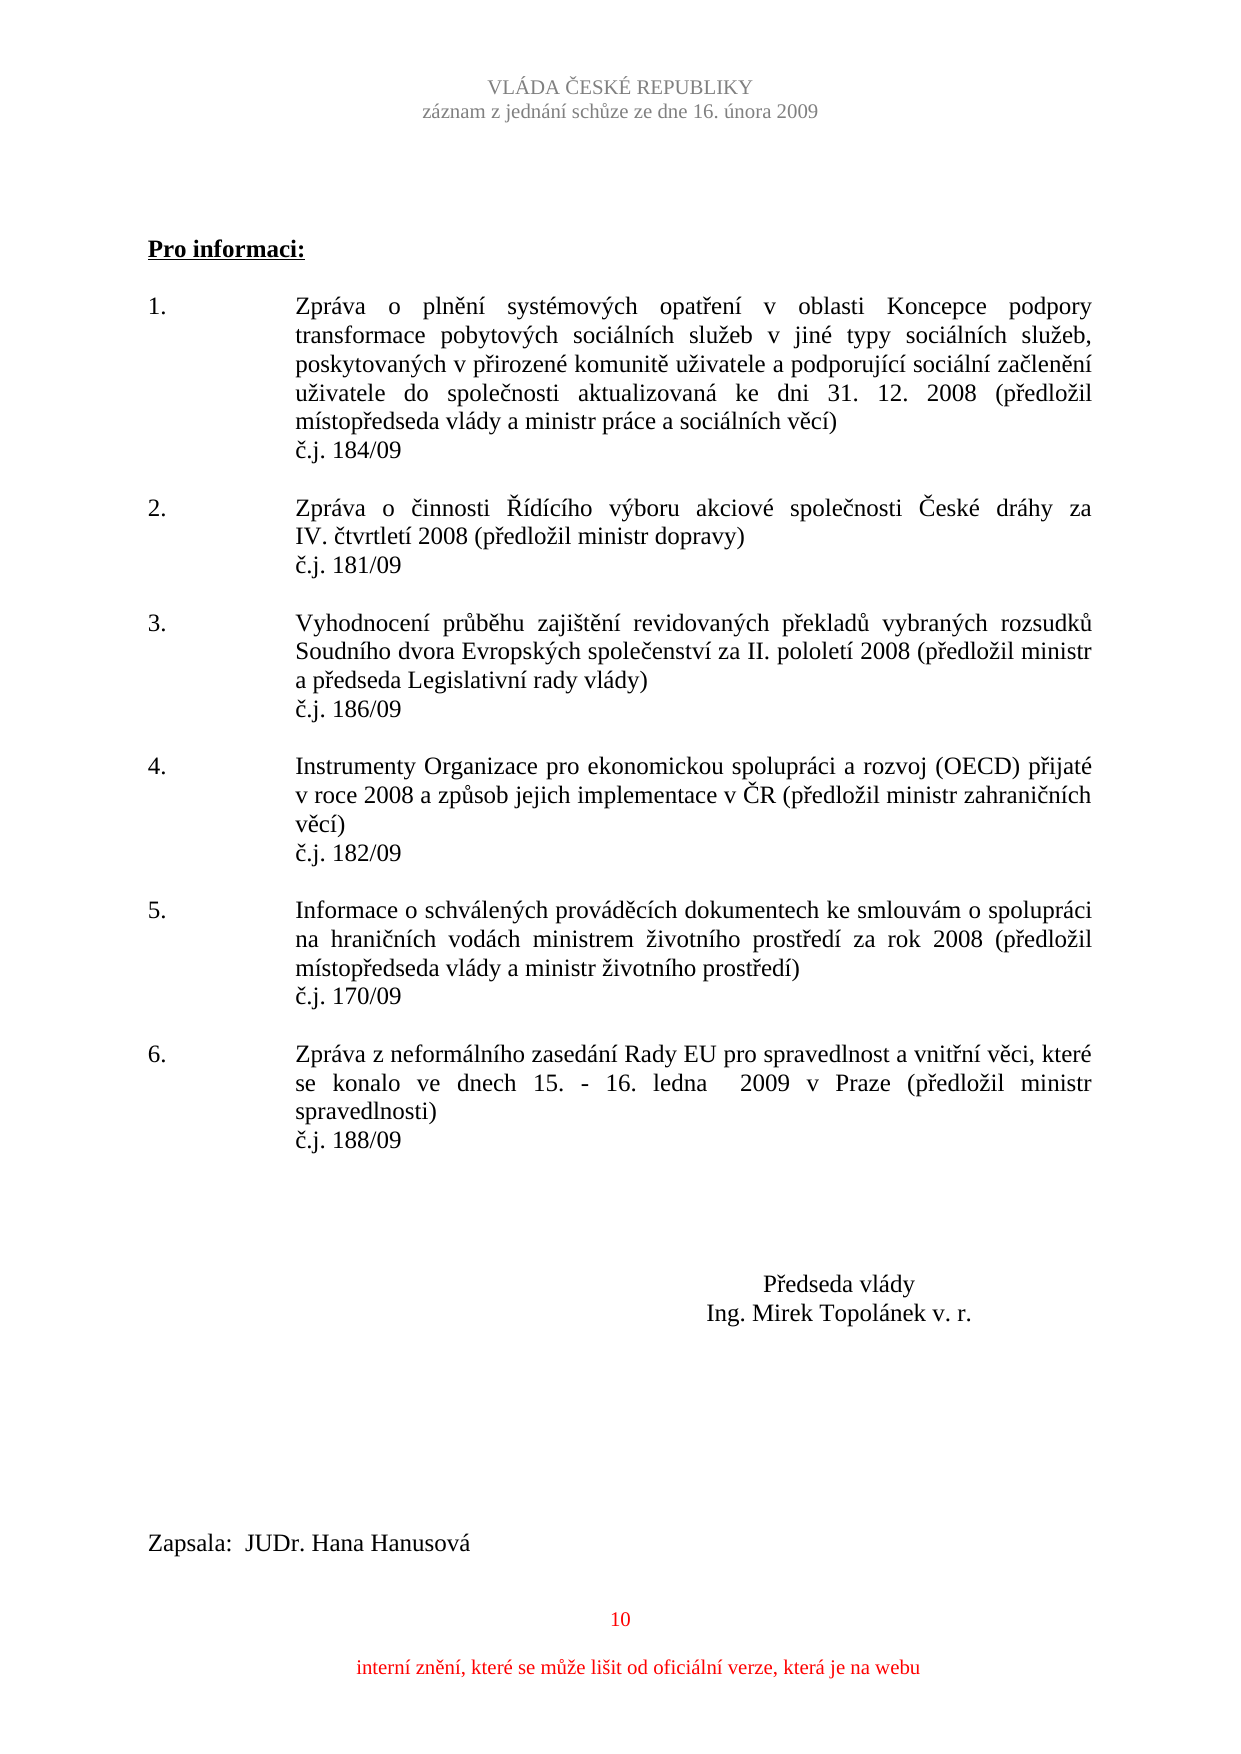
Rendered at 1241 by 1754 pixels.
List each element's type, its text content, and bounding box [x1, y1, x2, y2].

text 3. Vyhodnocení průběhu zajištění revidovaných překladů vybraných rozsudků Soudního dvora Evropských společenství za II. pololetí 2008 (předložil ministr a předseda Legislativní rady vlády) [148, 608, 1093, 694]
text Zapsala: JUDr. Hana Hanusová [148, 1528, 1093, 1556]
text 4. Instrumenty Organizace pro ekonomickou spolupráci a rozvoj (OECD) přijaté v roce 2008 a způsob jejich implementace v ČR (předložil ministr zahraničních věcí) [148, 751, 1093, 838]
text 6. Zpráva z neformálního zasedání Rady EU pro spravedlnost a vnitřní věci, které se konalo ve dnech 15. - 16. ledna 2009 v Praze (předložil ministr spravedlnosti) [148, 1039, 1093, 1125]
text č.j. 184/09 [148, 435, 1093, 464]
text 2. Zpráva o činnosti Řídícího výboru akciové společnosti České dráhy za IV. čtvrtletí 2008 (předložil ministr dopravy) [148, 493, 1093, 550]
text 1. Zpráva o plnění systémových opatření v oblasti Koncepce podpory transformace pobytových sociálních služeb v jiné typy sociálních služeb, poskytovaných v přirozené komunitě uživatele a podporující sociální začlenění uživatele do společnosti aktualizovaná ke dni 31. 12. 2008 (předložil místopředseda vlády a ministr práce a sociálních věcí) [148, 291, 1093, 435]
text 5. Informace o schválených prováděcích dokumentech ke smlouvám o spolupráci na hraničních vodách ministrem životního prostředí za rok 2008 (předložil místopředseda vlády a ministr životního prostředí) [148, 895, 1093, 981]
text Ing. Mirek Topolánek v. r. [616, 1298, 1061, 1326]
text č.j. 181/09 [148, 550, 1093, 579]
text č.j. 170/09 [148, 981, 1093, 1010]
text č.j. 182/09 [148, 838, 1093, 866]
text Pro informaci: [148, 234, 1093, 263]
text Předseda vlády [616, 1269, 1061, 1298]
text č.j. 188/09 [148, 1125, 1093, 1154]
text č.j. 186/09 [148, 694, 1093, 723]
